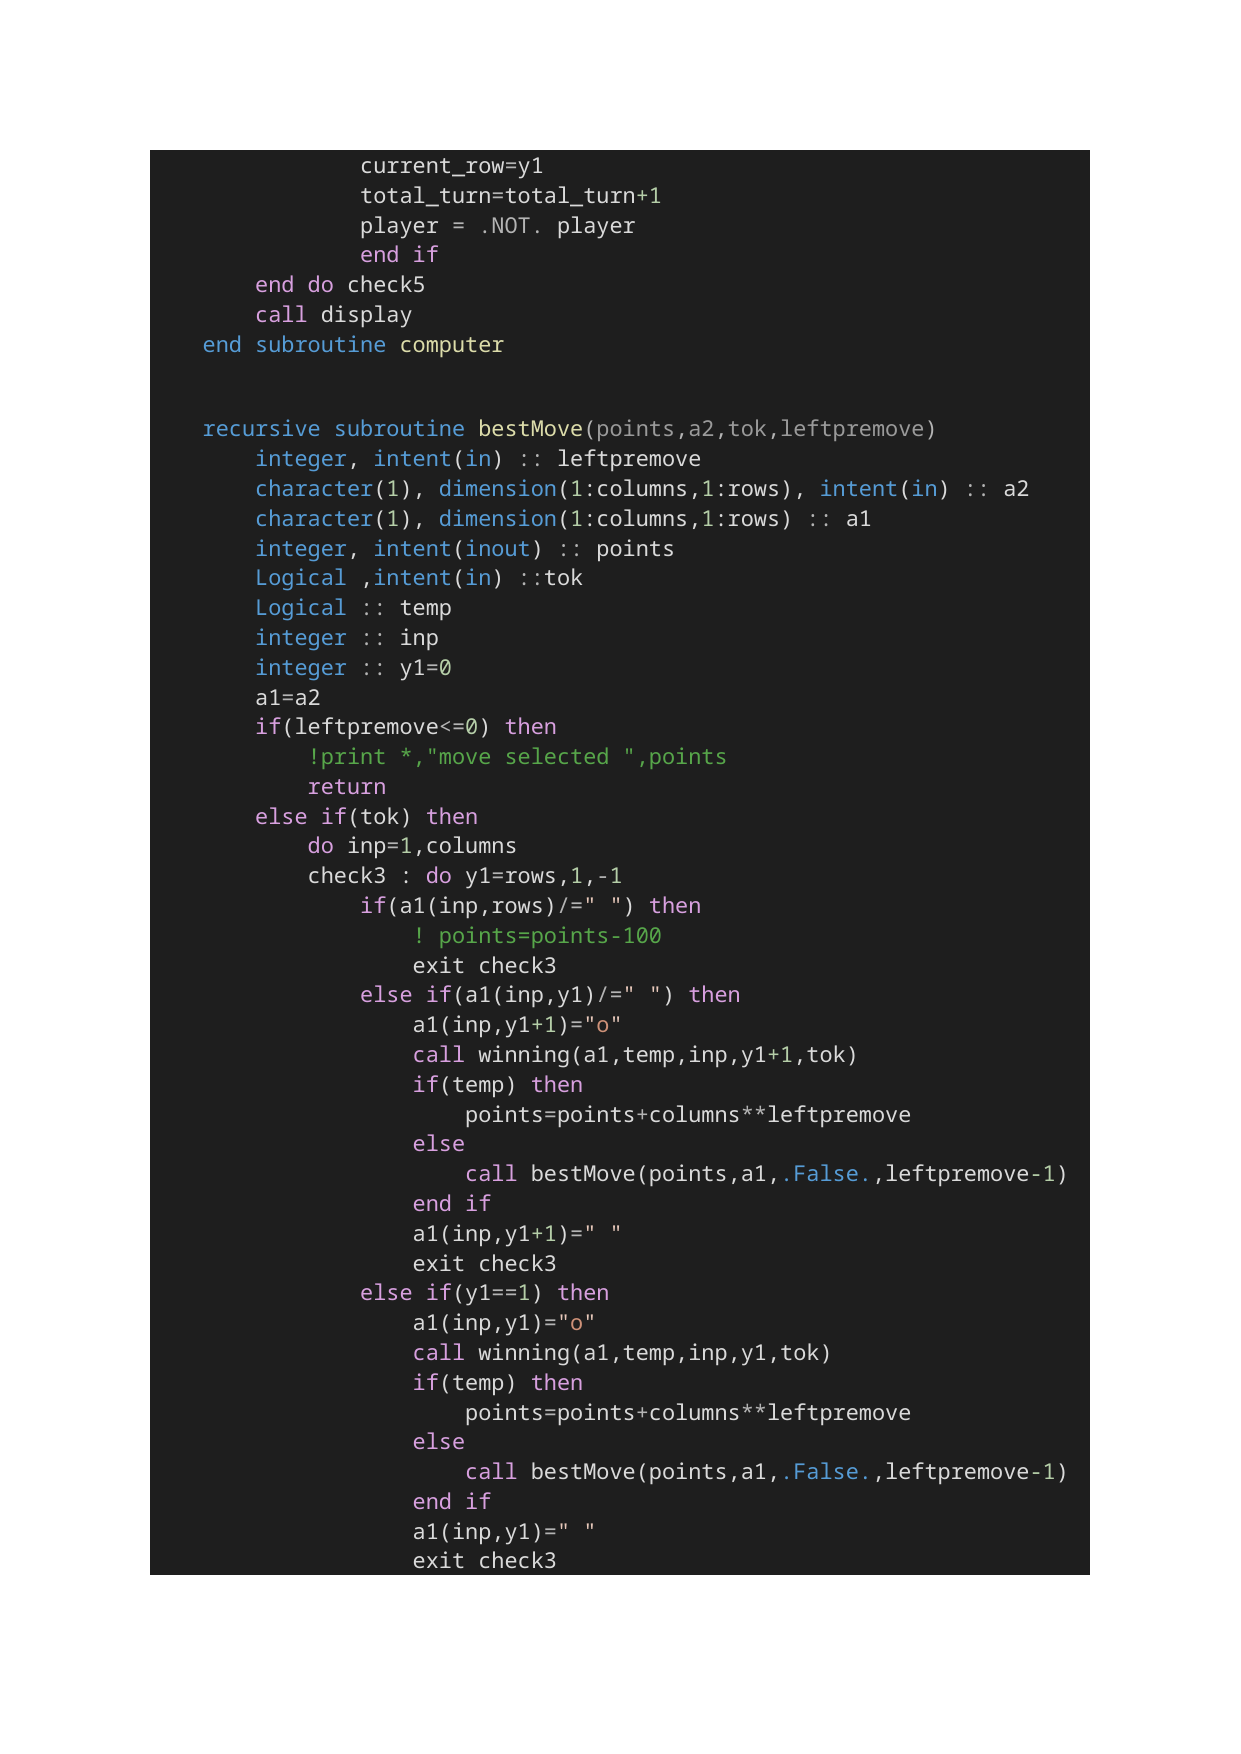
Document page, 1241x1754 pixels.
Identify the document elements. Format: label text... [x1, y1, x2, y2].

text integer :: inp [150, 622, 1090, 652]
text call bestMove(points,a1,.False.,leftpremove-1) [150, 1456, 1090, 1486]
text end if [150, 1188, 1090, 1218]
text integer, intent(in) :: leftpremove [150, 443, 1090, 473]
text else if(y1==1) then [150, 1277, 1090, 1307]
text call winning(a1,temp,inp,y1+1,tok) [150, 1039, 1090, 1069]
text call display [150, 299, 1090, 329]
text Logical ,intent(in) ::tok [150, 562, 1090, 592]
text check3 : do y1=rows,1,-1 [150, 860, 1090, 890]
text call winning(a1,temp,inp,y1,tok) [150, 1337, 1090, 1367]
text a1(inp,y1)="o" [150, 1307, 1090, 1337]
text end if [150, 1486, 1090, 1516]
text character(1), dimension(1:columns,1:rows), intent(in) :: a2 [150, 473, 1090, 503]
text a1(inp,y1+1)=" " [150, 1218, 1090, 1247]
text do inp=1,columns [150, 830, 1090, 860]
text Logical :: temp [150, 592, 1090, 622]
text else if(tok) then [150, 801, 1090, 830]
text recursive subroutine bestMove(points,a2,tok,leftpremove) [150, 413, 1090, 443]
text a1(inp,y1+1)="o" [150, 1009, 1090, 1039]
text points=points+columns**leftpremove [150, 1396, 1090, 1426]
text !print *,"move selected ",points [150, 741, 1090, 771]
text if(temp) then [150, 1069, 1090, 1098]
text integer, intent(inout) :: points [150, 532, 1090, 562]
text character(1), dimension(1:columns,1:rows) :: a1 [150, 503, 1090, 532]
text exit check3 [150, 1545, 1090, 1575]
text total_turn=total_turn+1 [150, 180, 1090, 209]
text points=points+columns**leftpremove [150, 1098, 1090, 1128]
text exit check3 [150, 949, 1090, 979]
text else [150, 1128, 1090, 1158]
text current_row=y1 [150, 150, 1090, 180]
text end do check5 [150, 269, 1090, 299]
text return [150, 771, 1090, 801]
text if(leftpremove<=0) then [150, 711, 1090, 741]
text if(temp) then [150, 1367, 1090, 1396]
text a1(inp,y1)=" " [150, 1516, 1090, 1545]
text call bestMove(points,a1,.False.,leftpremove-1) [150, 1158, 1090, 1188]
text else [150, 1426, 1090, 1456]
text a1=a2 [150, 681, 1090, 711]
text ! points=points-100 [150, 920, 1090, 949]
text end subroutine computer [150, 329, 1090, 358]
text player = .NOT. player [150, 209, 1090, 239]
text end if [150, 239, 1090, 269]
text if(a1(inp,rows)/=" ") then [150, 890, 1090, 920]
text integer :: y1=0 [150, 652, 1090, 681]
text exit check3 [150, 1247, 1090, 1277]
text else if(a1(inp,y1)/=" ") then [150, 979, 1090, 1009]
